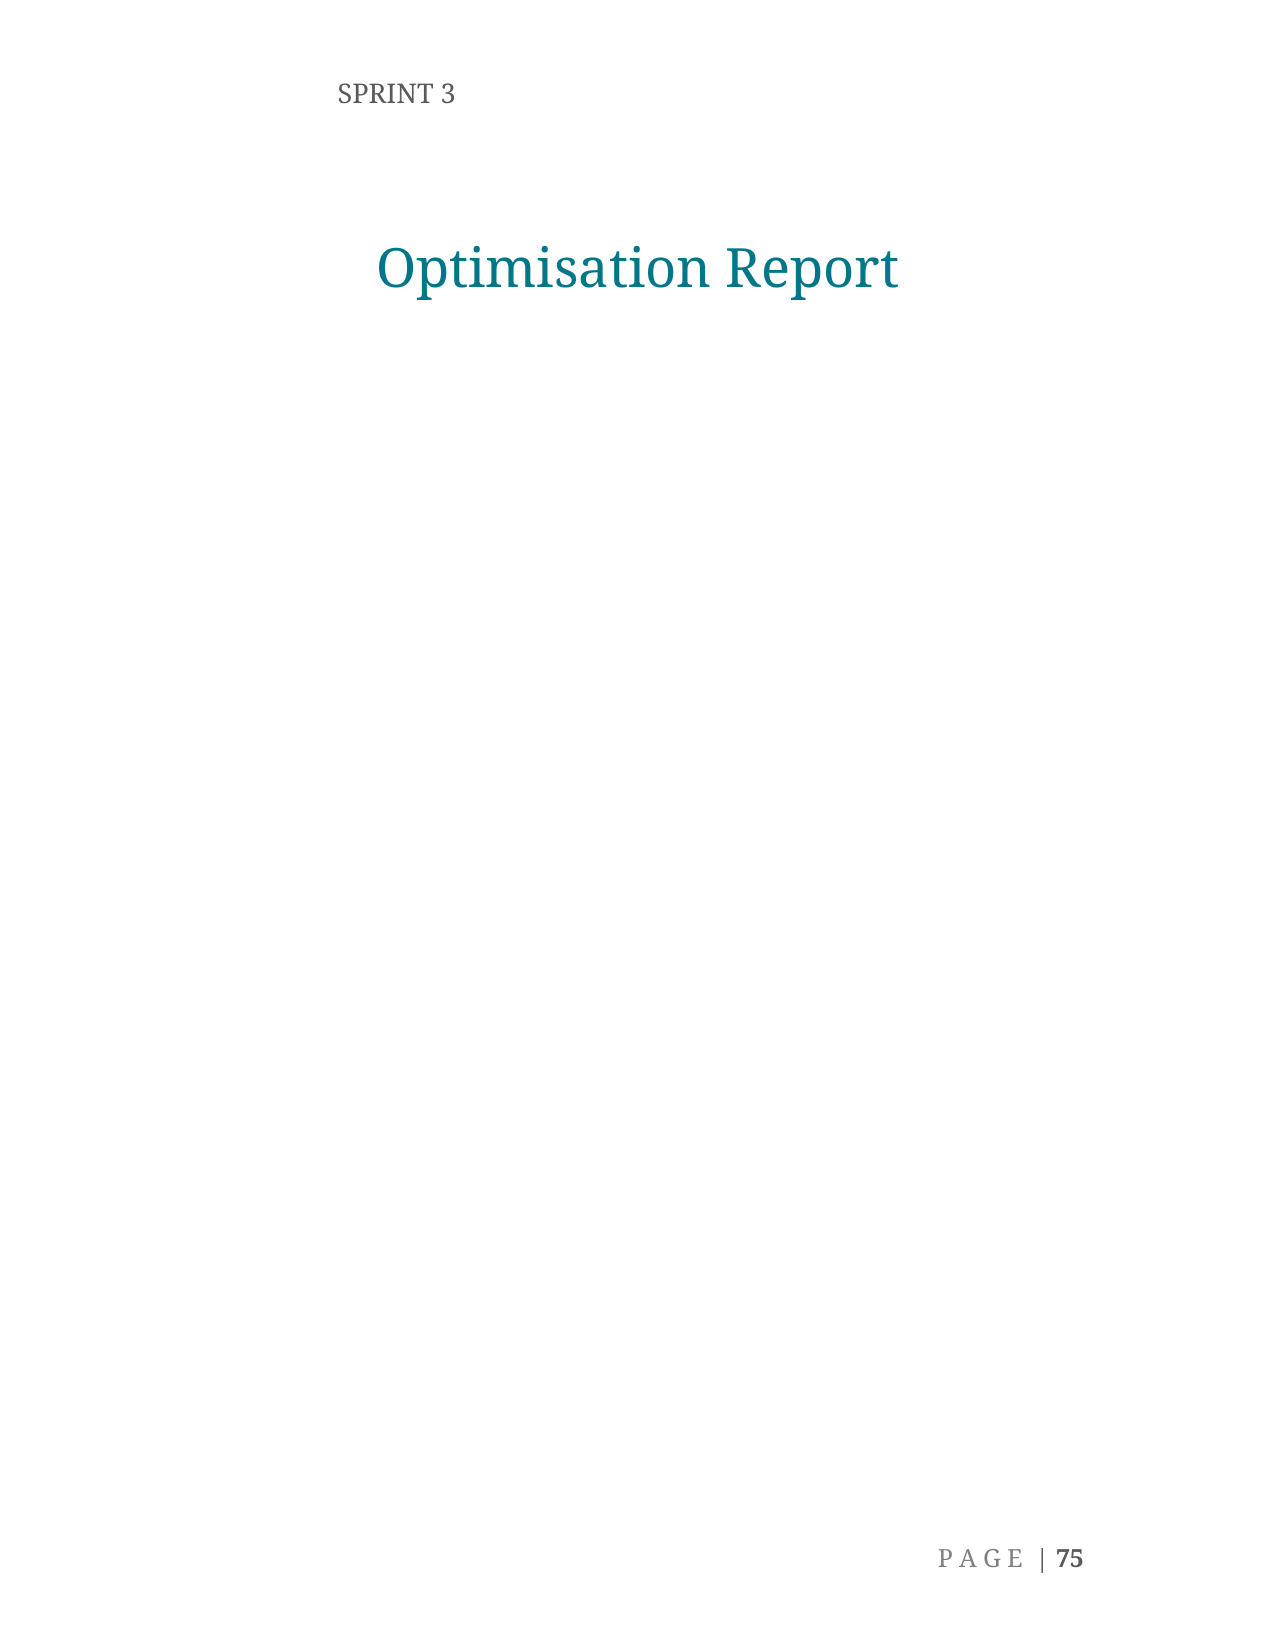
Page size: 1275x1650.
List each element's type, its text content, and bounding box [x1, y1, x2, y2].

title Optimisation Report [187, 230, 1087, 304]
